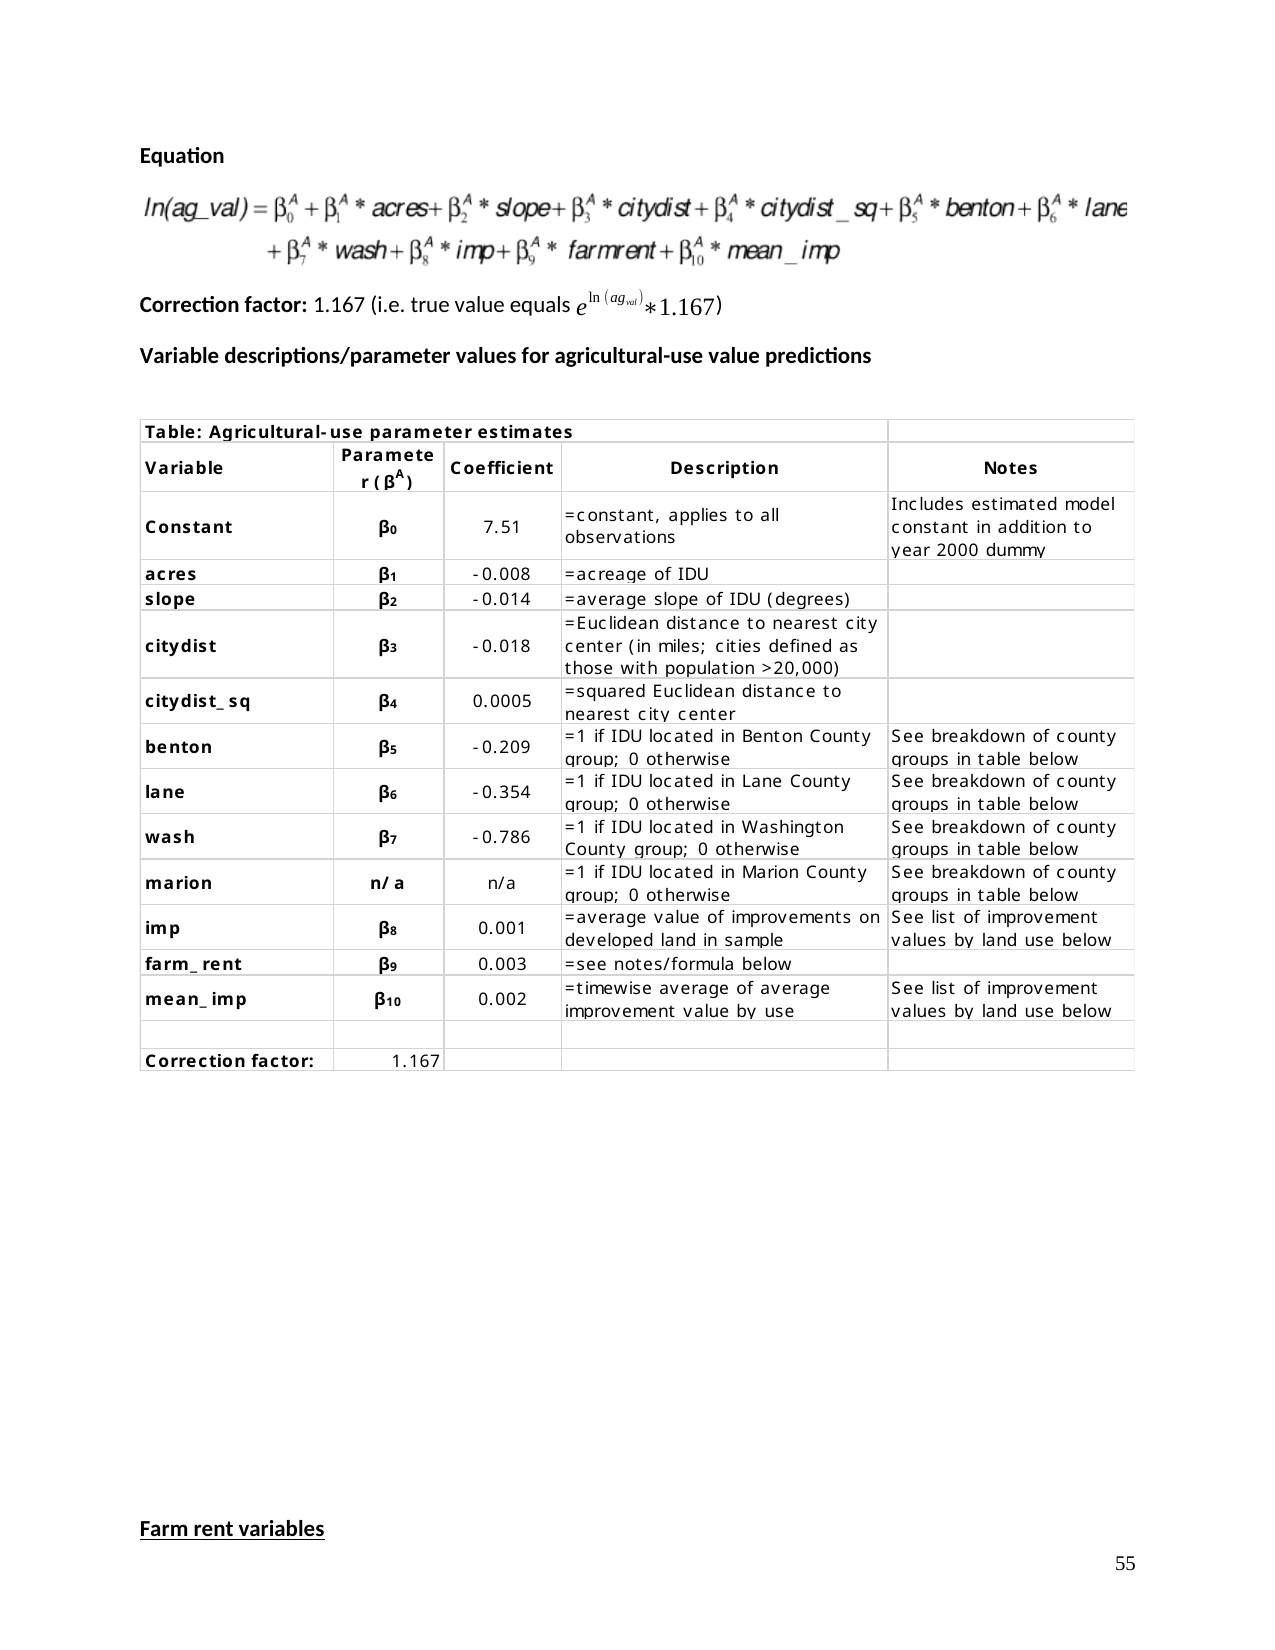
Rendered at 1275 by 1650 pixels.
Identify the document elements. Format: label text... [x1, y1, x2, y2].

picture [139, 190, 1128, 268]
text Farm rent variables [139, 1514, 1135, 1543]
text Variable descriptions/parameter values for agricultural-use value predictions [139, 341, 1135, 369]
text Correction factor: 1.167 (i.e. true value equals ) [139, 288, 1135, 320]
text Equation [139, 142, 1135, 170]
